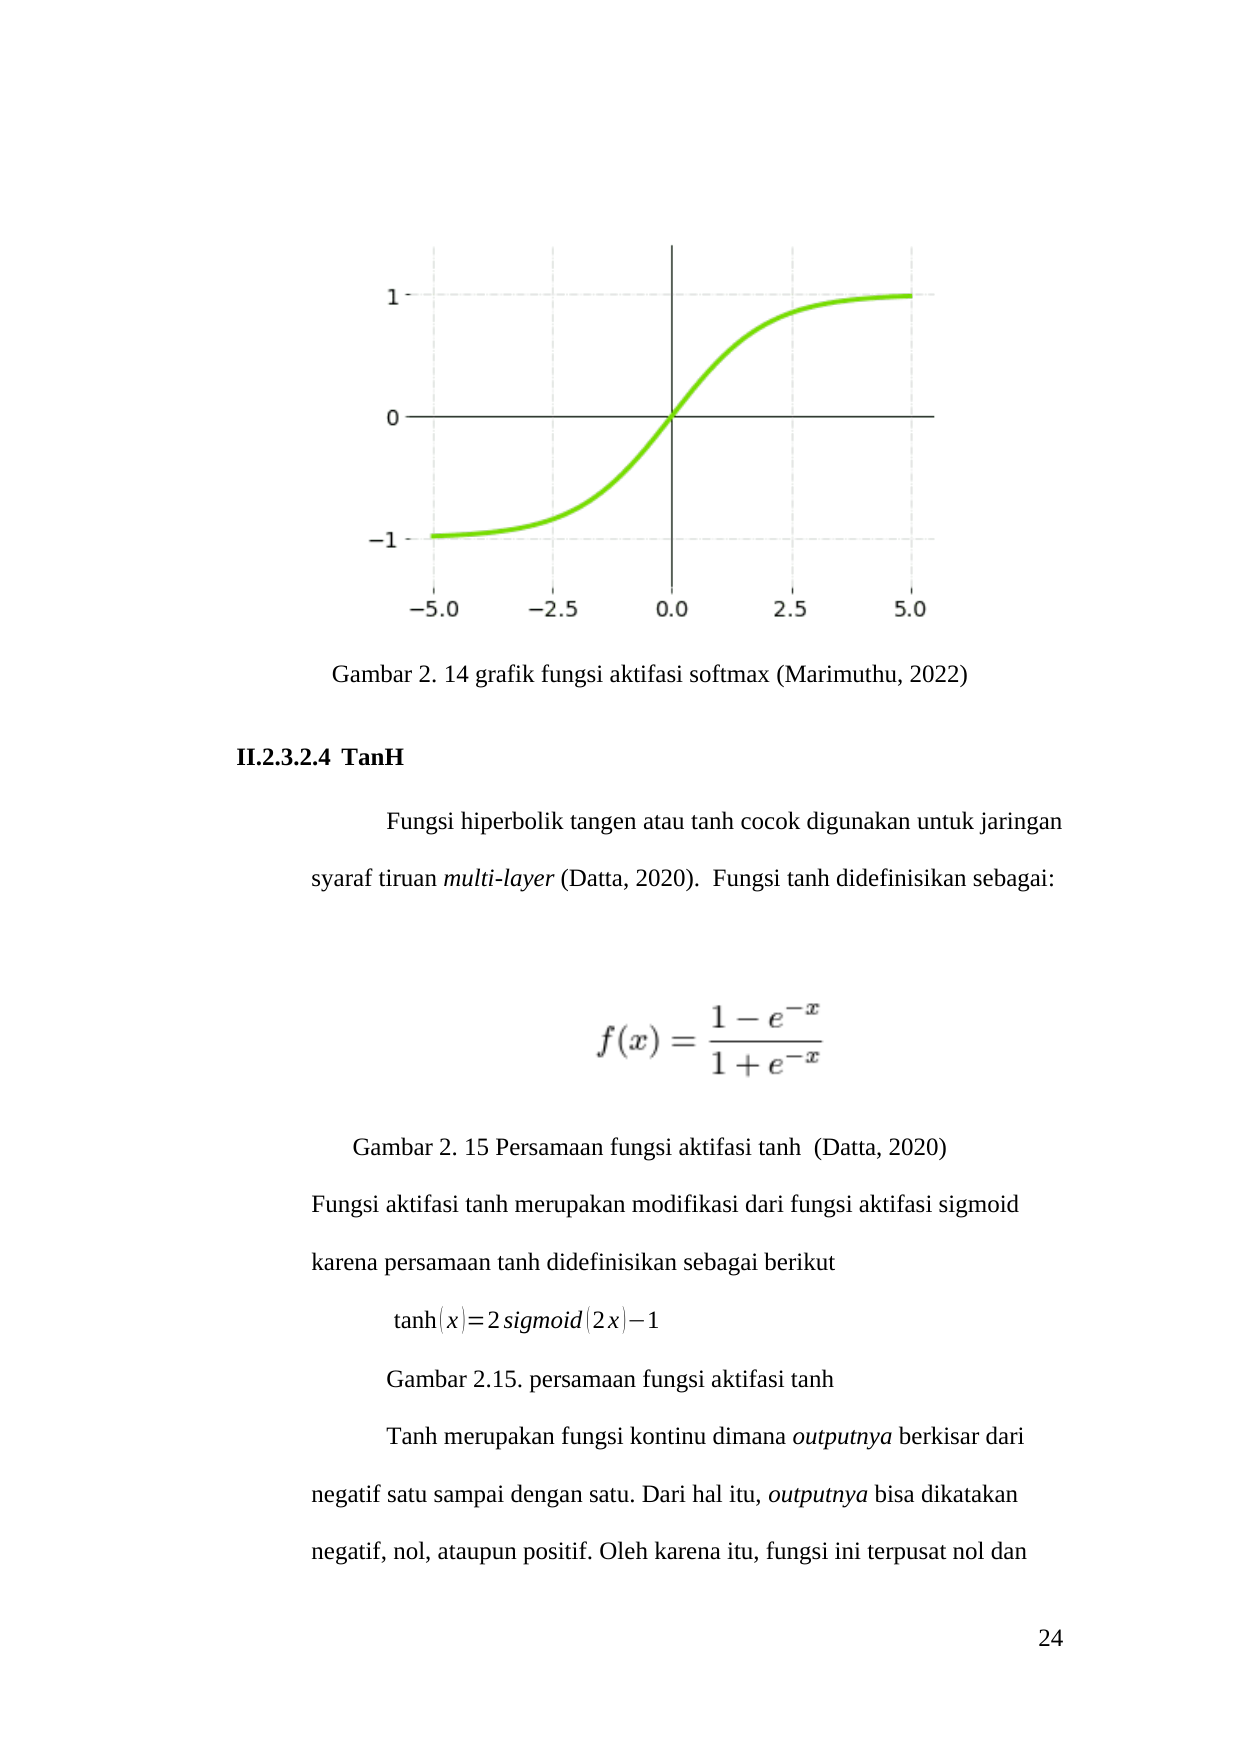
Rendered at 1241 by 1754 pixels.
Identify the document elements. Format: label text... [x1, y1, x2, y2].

text Gambar 2.15. persamaan fungsi aktifasi tanh [311, 1364, 1063, 1393]
text Fungsi aktifasi tanh merupakan modifikasi dari fungsi aktifasi sigmoid karena persamaan tanh didefinisikan sebagai berikut [311, 1189, 1063, 1276]
subtitle TanH [236, 742, 1063, 771]
picture [578, 978, 872, 1104]
text Gambar 2. 14 grafik fungsi aktifasi softmax [236, 659, 1063, 688]
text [311, 1421, 1063, 1565]
picture [356, 236, 944, 631]
text Fungsi hiperbolik tangen atau tanh cocok digunakan untuk jaringan syaraf tiruan multi-layer . Fungsi tanh didefinisikan sebagai: [311, 806, 1063, 892]
text Gambar 2. 15 Persamaan fungsi aktifasi tanh (Datta, 2020) [236, 1132, 1063, 1161]
